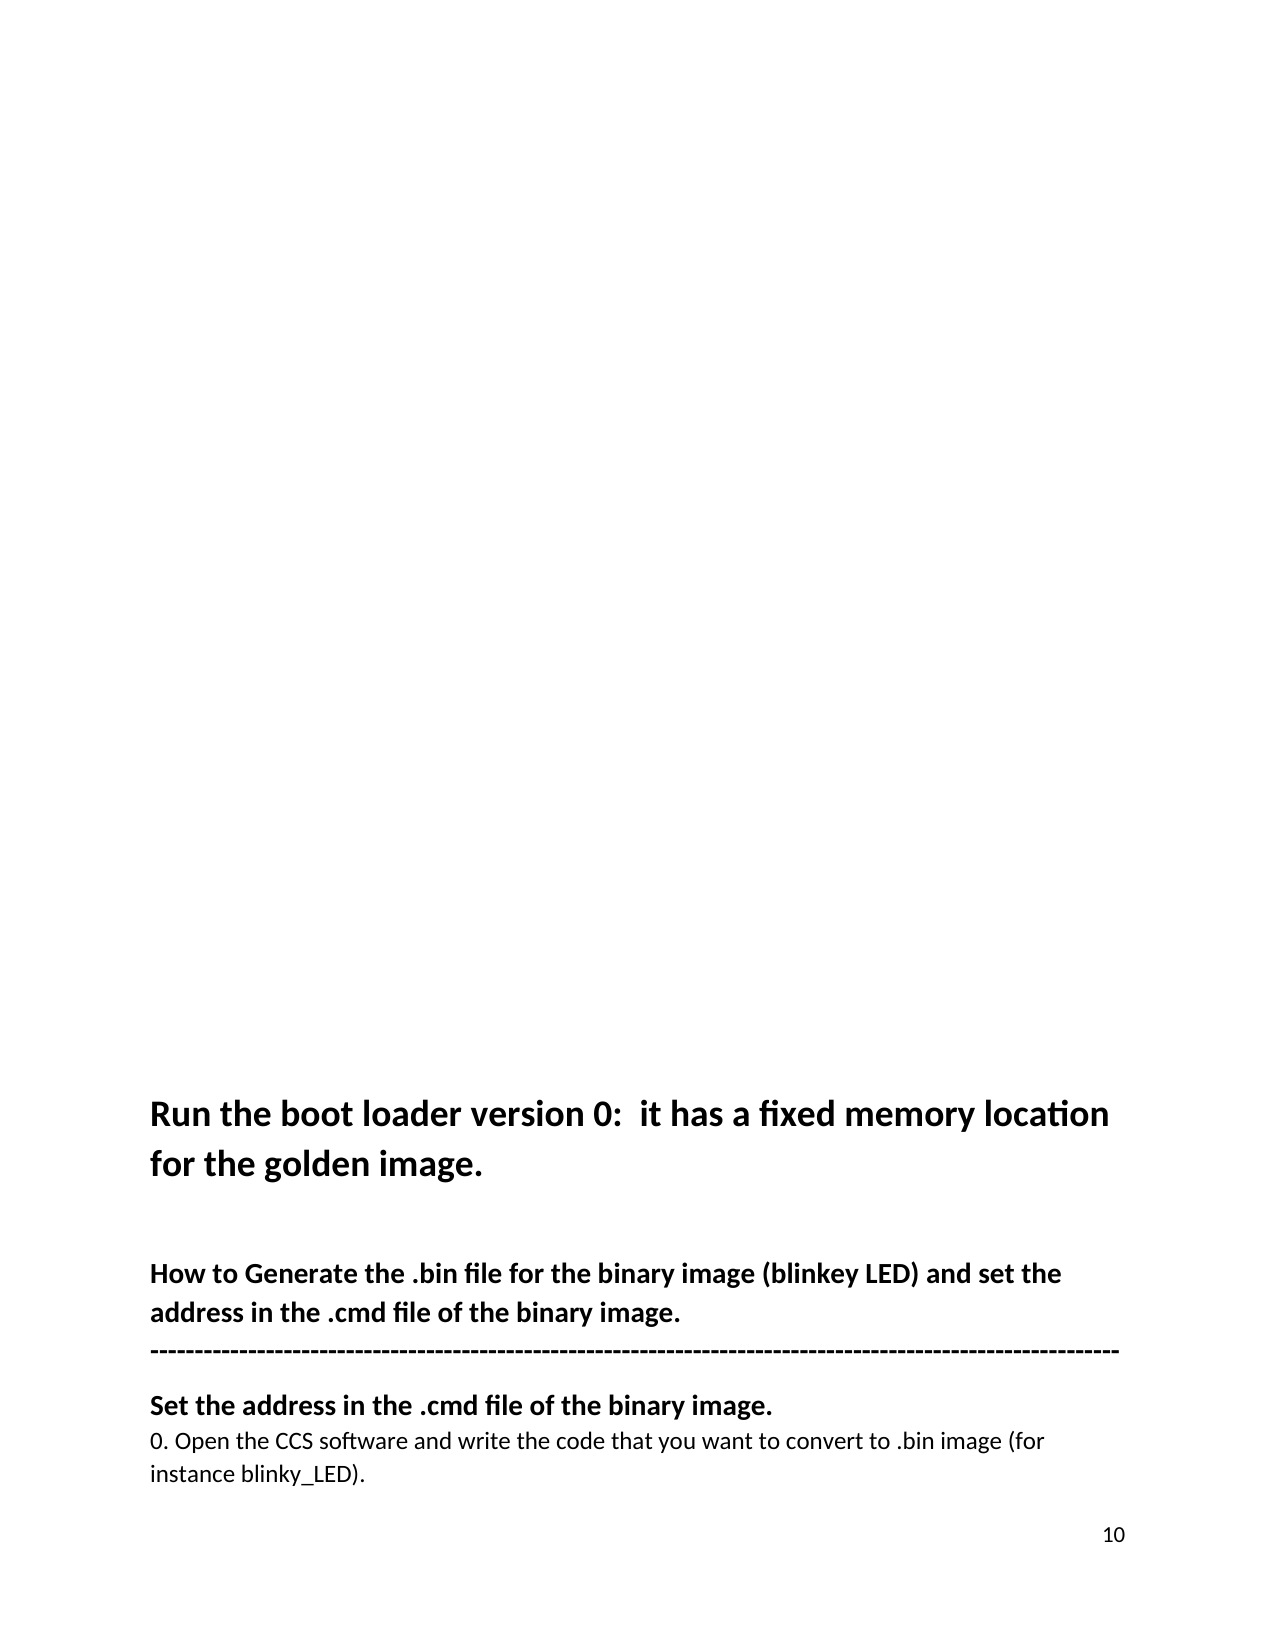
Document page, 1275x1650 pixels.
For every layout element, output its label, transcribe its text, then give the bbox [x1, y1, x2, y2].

text Run the boot loader version 0: it has a fixed memory location for the golden image. [150, 1090, 1125, 1186]
text How to Generate the .bin file for the binary image (blinkey LED) and set the address in the .cmd file of the binary image. ------------------------------------------------------------------------------------------------------------- [150, 1255, 1125, 1368]
text Set the address in the .cmd file of the binary image. 0. Open the CCS software and write the code that you want to convert to .bin image (for instance blinky_LED). [150, 1387, 1125, 1489]
